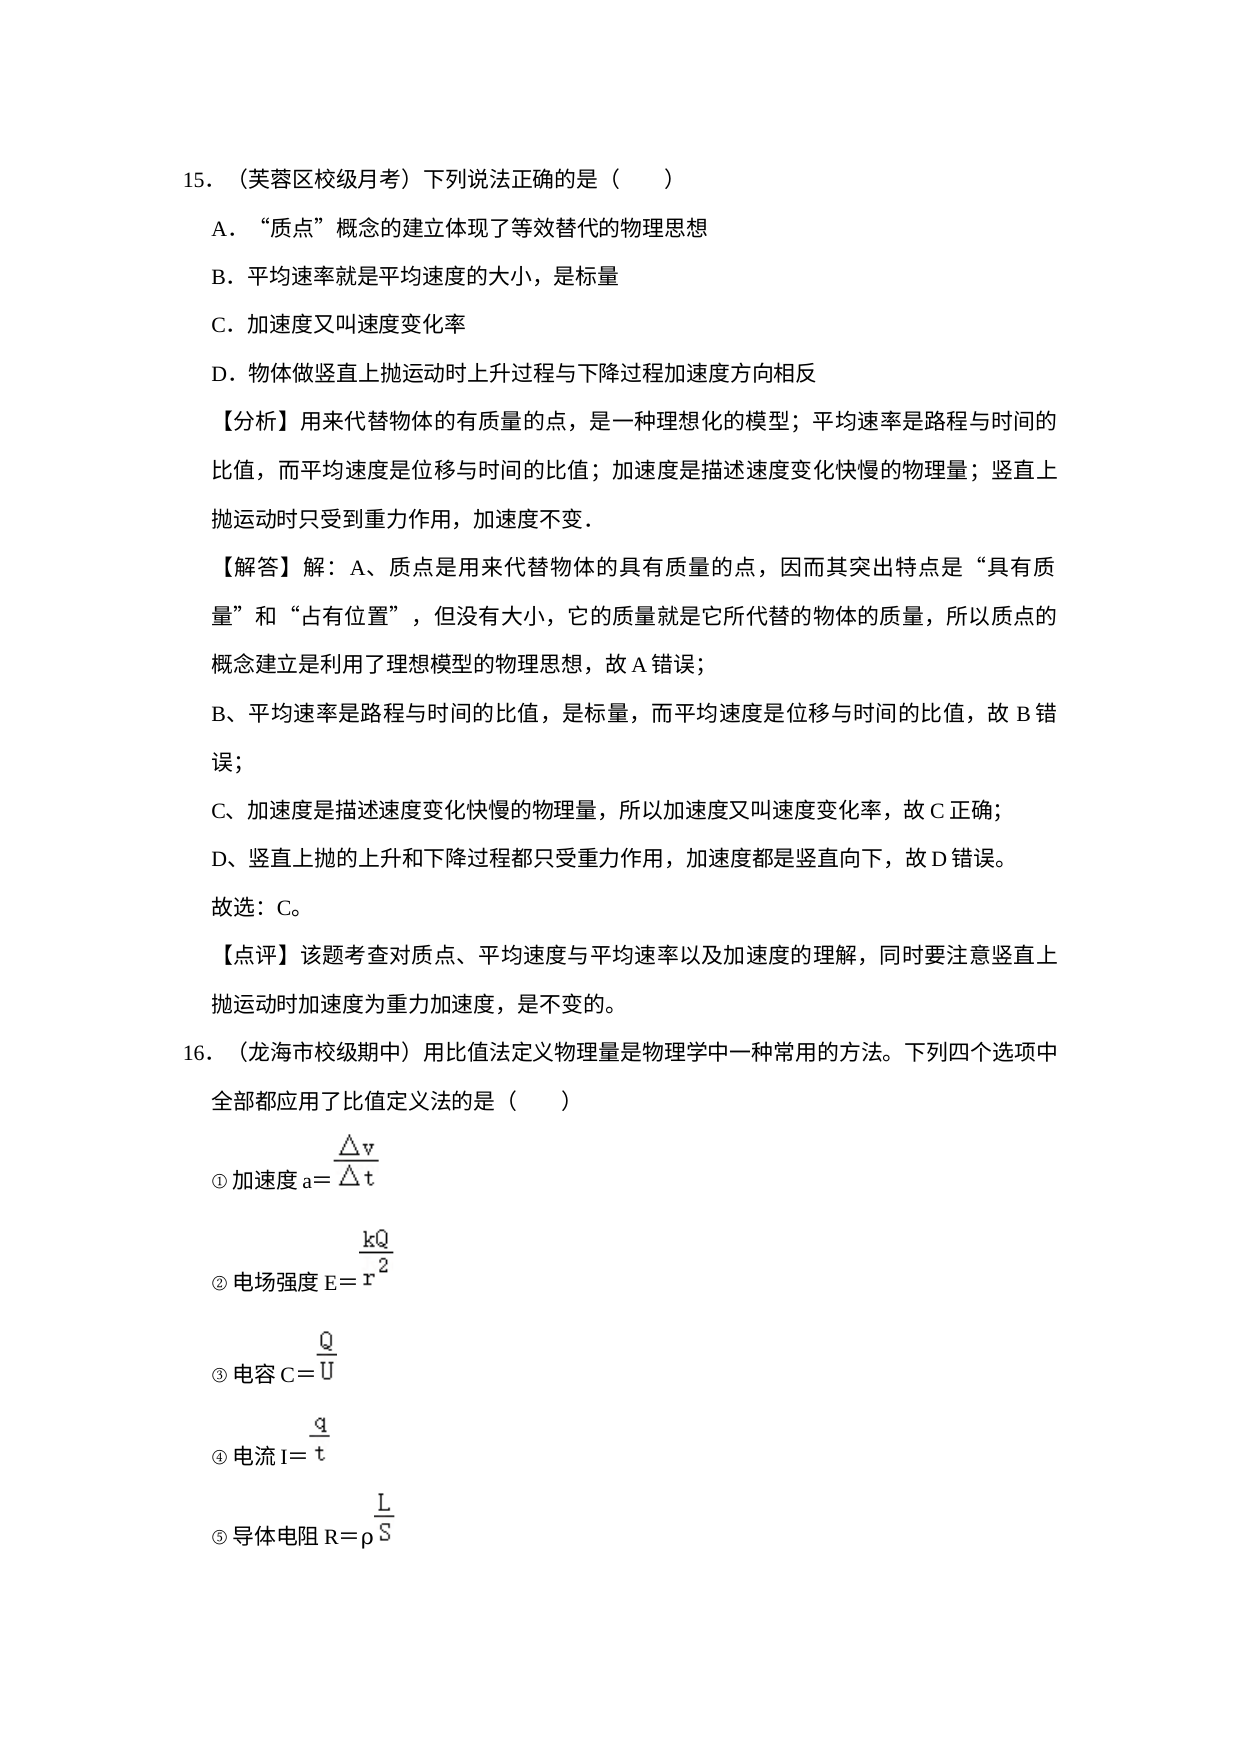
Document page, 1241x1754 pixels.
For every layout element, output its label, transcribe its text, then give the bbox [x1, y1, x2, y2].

text 【分析】用来代替物体的有质量的点，是一种理想化的模型；平均速率是路程与时间的比值，而平均速度是位移与时间的比值；加速度是描述速度变化快慢的物理量；竖直上抛运动时只受到重力作用，加速度不变． [211, 404, 1058, 534]
picture [333, 1133, 379, 1189]
picture [316, 1327, 337, 1383]
text 16．（龙海市校级期中）用比值法定义物理量是物理学中一种常用的方法。下列四个选项中全部都应用了比值定义法的是（ ） [183, 1034, 1058, 1116]
text ①加速度a＝ [211, 1132, 1058, 1197]
text 【解答】解：A、质点是用来代替物体的具有质量的点，因而其突出特点是“具有质量”和“占有位置”，但没有大小，它的质量就是它所代替的物体的质量，所以质点的概念建立是利用了理想模型的物理思想，故A错误； [211, 549, 1058, 679]
picture [359, 1226, 394, 1290]
text B．平均速率就是平均速度的大小，是标量 [183, 259, 1058, 291]
text B、平均速率是路程与时间的比值，是标量，而平均速度是位移与时间的比值，故B错误； [211, 695, 1058, 777]
text D、竖直上抛的上升和下降过程都只受重力作用，加速度都是竖直向下，故D错误。 [211, 841, 1058, 873]
text 15．（芙蓉区校级月考）下列说法正确的是（ ） [183, 162, 1058, 194]
text A．“质点”概念的建立体现了等效替代的物理思想 [183, 210, 1058, 243]
picture [309, 1407, 330, 1464]
text D．物体做竖直上抛运动时上升过程与下降过程加速度方向相反 [183, 355, 1058, 388]
picture [374, 1489, 395, 1544]
text C、加速度是描述速度变化快慢的物理量，所以加速度又叫速度变化率，故C正确； [211, 792, 1058, 825]
text 故选：C。 [211, 889, 1058, 922]
text ④电流I＝ [211, 1407, 1058, 1472]
text 【点评】该题考查对质点、平均速度与平均速率以及加速度的理解，同时要注意竖直上抛运动时加速度为重力加速度，是不变的。 [211, 937, 1058, 1019]
text ②电场强度E＝ [211, 1212, 1058, 1310]
text C．加速度又叫速度变化率 [183, 307, 1058, 339]
text ③电容C＝ [211, 1326, 1058, 1391]
text ⑤导体电阻R＝ρ [211, 1487, 1058, 1552]
